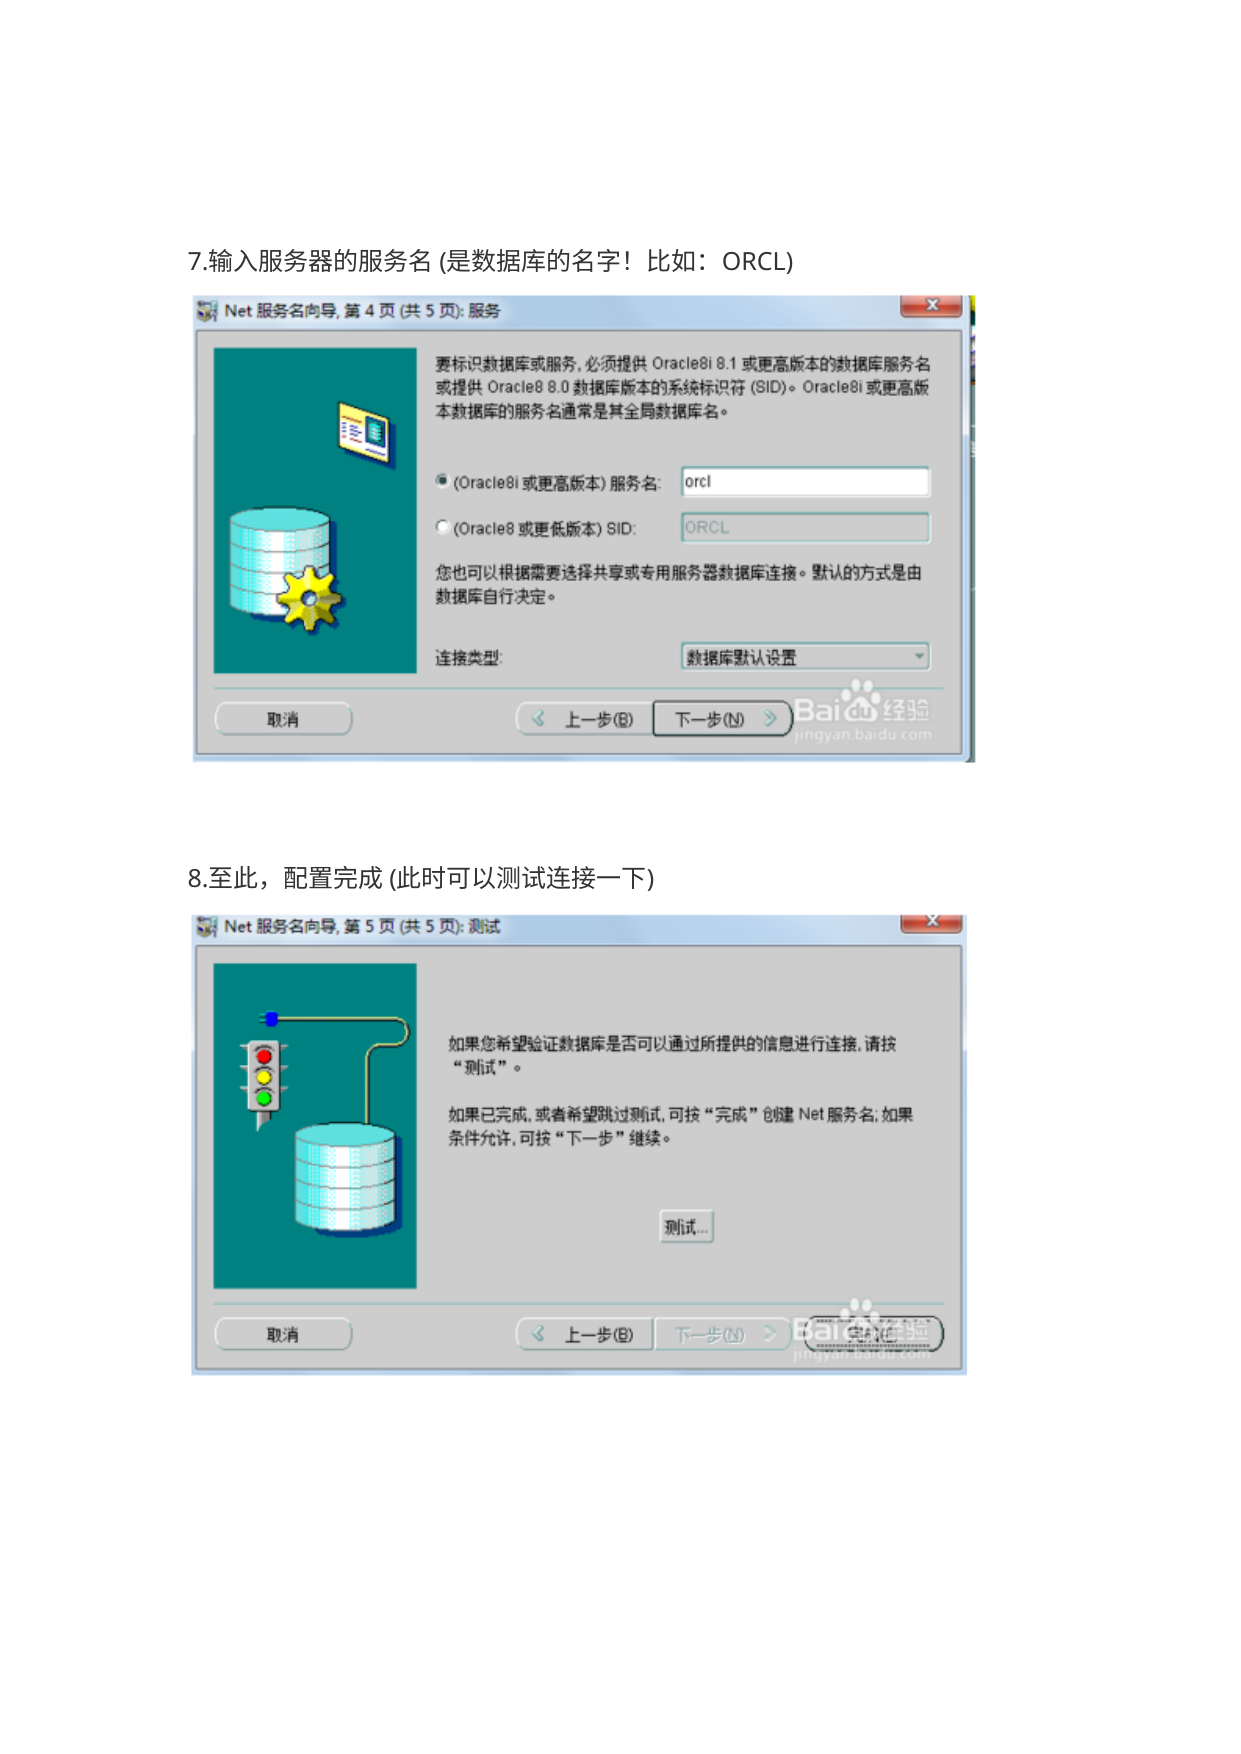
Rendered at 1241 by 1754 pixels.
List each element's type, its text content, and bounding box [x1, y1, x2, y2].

picture [187, 909, 968, 1382]
picture [187, 292, 977, 766]
list 输入服务器的服务名 (是数据库的名字！比如：ORCL) [187, 227, 1053, 292]
list 至此，配置完成 (此时可以测试连接一下) [187, 844, 1053, 909]
